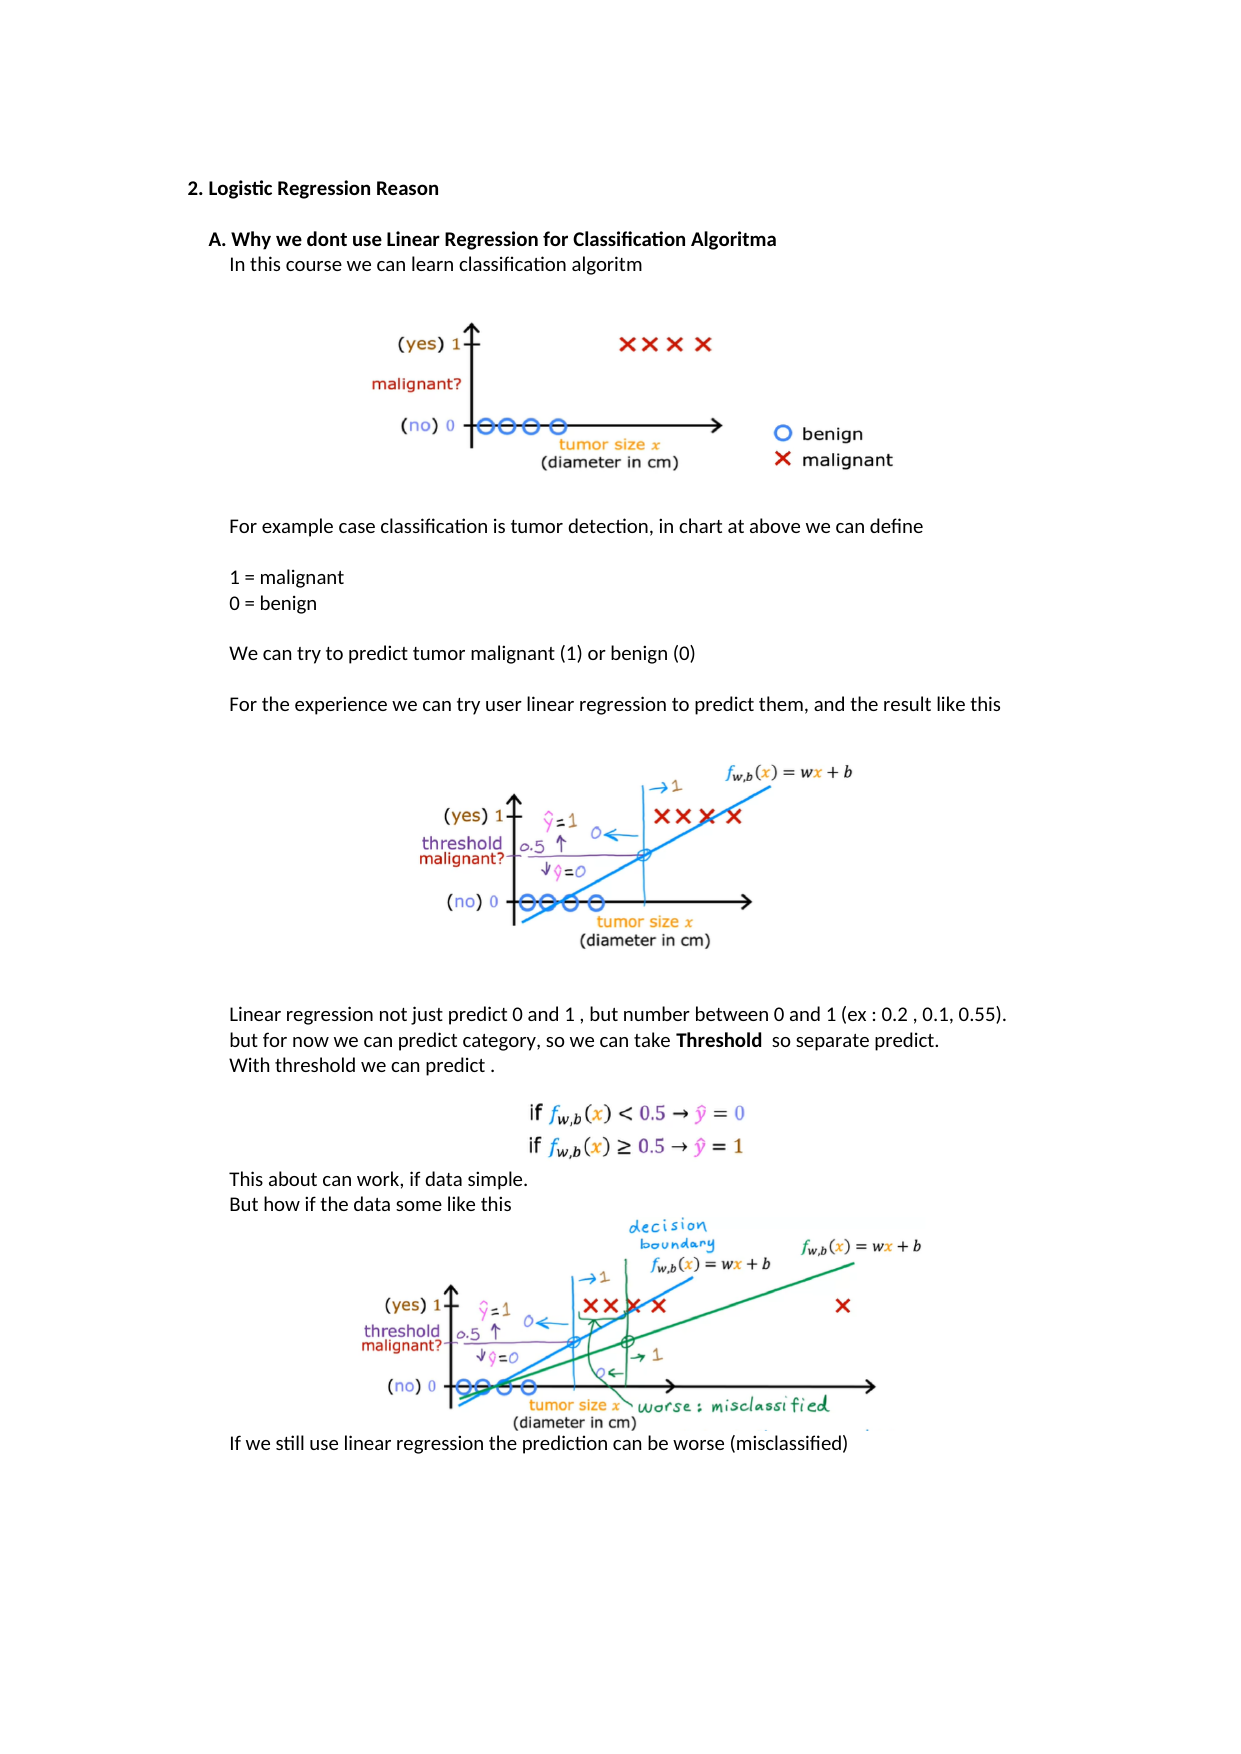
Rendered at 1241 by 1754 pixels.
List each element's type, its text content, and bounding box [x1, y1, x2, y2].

text but for now we can predict category, so we can take Threshold so separate predict. [229, 1027, 1053, 1052]
list In this course we can learn classification algoritm [229, 252, 1053, 277]
text For the experience we can try user linear regression to predict them, and the result like this [229, 691, 1053, 717]
text If we still use linear regression the prediction can be worse (misclassified) [229, 1430, 1053, 1456]
list Logistic Regression Reason [187, 175, 1053, 226]
picture [412, 742, 870, 951]
picture [518, 1103, 763, 1167]
picture [765, 410, 915, 475]
picture [356, 1217, 926, 1431]
text 1 = malignant [229, 564, 1053, 590]
text We can try to predict tumor malignant (1) or benign (0) [229, 641, 1053, 666]
text This about can work, if data simple. [229, 1166, 1053, 1192]
text With threshold we can predict . [229, 1052, 1053, 1078]
text For example case classification is tumor detection, in chart at above we can define [229, 513, 1053, 539]
list Why we dont use Linear Regression for Classification Algoritma [208, 226, 1053, 252]
text 0 = benign [229, 590, 1053, 615]
text But how if the data some like this [229, 1192, 1053, 1217]
text Linear regression not just predict 0 and 1 , but number between 0 and 1 (ex : 0.2 , 0.1, 0.55). [229, 1001, 1053, 1027]
picture [365, 302, 749, 488]
